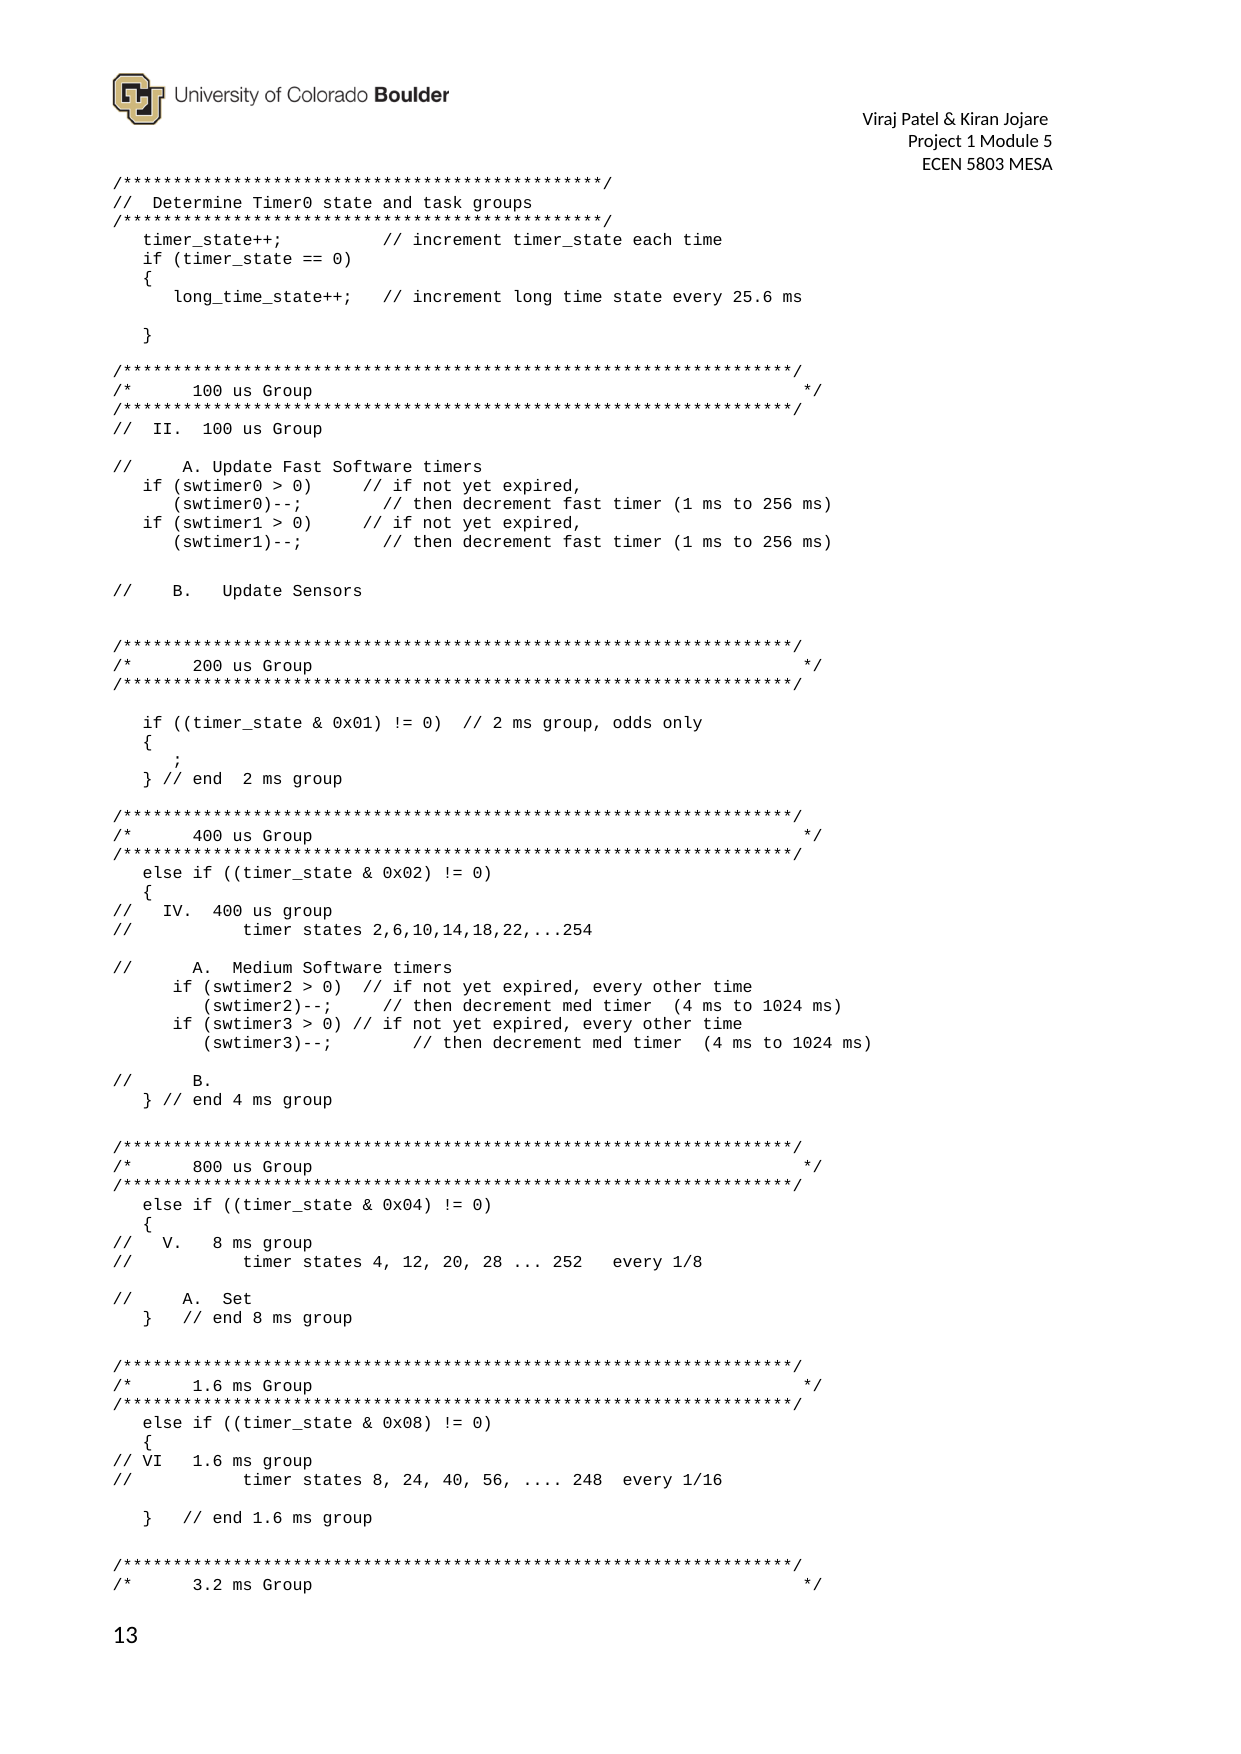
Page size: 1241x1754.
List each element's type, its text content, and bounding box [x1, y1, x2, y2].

text else if ((timer_state & 0x04) != 0) [112, 1197, 1128, 1215]
text (swtimer0)--; // then decrement fast timer (1 ms to 256 ms) [112, 496, 1128, 515]
text /*******************************************************************/ [112, 1396, 1128, 1415]
picture [112, 73, 449, 125]
text /*******************************************************************/ [112, 402, 1128, 421]
text if (swtimer3 > 0) // if not yet expired, every other time [112, 1016, 1128, 1035]
text if (timer_state == 0) [112, 251, 1128, 270]
text // B. Update Sensors [112, 582, 1128, 601]
text /*******************************************************************/ [112, 1178, 1128, 1197]
text if (swtimer0 > 0) // if not yet expired, [112, 477, 1128, 496]
text if (swtimer1 > 0) // if not yet expired, [112, 515, 1128, 534]
text /* 800 us Group */ [112, 1159, 1128, 1178]
text // timer states 2,6,10,14,18,22,...254 [112, 922, 1128, 941]
text /*******************************************************************/ [112, 846, 1128, 865]
text { [112, 1434, 1128, 1453]
text else if ((timer_state & 0x08) != 0) [112, 1415, 1128, 1434]
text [112, 1558, 1128, 1577]
text (swtimer3)--; // then decrement med timer (4 ms to 1024 ms) [112, 1035, 1128, 1054]
text } // end 1.6 ms group [112, 1509, 1128, 1528]
text ; [112, 752, 1128, 771]
text } // end 4 ms group [112, 1091, 1128, 1110]
text // A. Update Fast Software timers [112, 458, 1128, 477]
text /*******************************************************************/ [112, 1358, 1128, 1377]
text { [112, 270, 1128, 288]
text timer_state++; // increment timer_state each time [112, 232, 1128, 251]
text { [112, 1215, 1128, 1234]
text long_time_state++; // increment long time state every 25.6 ms [112, 288, 1128, 307]
text // timer states 4, 12, 20, 28 ... 252 every 1/8 [112, 1253, 1128, 1272]
text // A. Medium Software timers [112, 959, 1128, 978]
text /*******************************************************************/ [112, 1140, 1128, 1159]
text // VI 1.6 ms group [112, 1453, 1128, 1471]
text // timer states 8, 24, 40, 56, .... 248 every 1/16 [112, 1471, 1128, 1490]
text /*******************************************************************/ [112, 364, 1128, 383]
text // A. Set [112, 1291, 1128, 1310]
text /* 100 us Group */ [112, 383, 1128, 402]
text // Determine Timer0 state and task groups [112, 194, 1128, 213]
text /*******************************************************************/ [112, 639, 1128, 658]
text { [112, 733, 1128, 752]
text /* 200 us Group */ [112, 658, 1128, 677]
text // B. [112, 1072, 1128, 1091]
text /* 400 us Group */ [112, 827, 1128, 846]
text /* 1.6 ms Group */ [112, 1377, 1128, 1396]
text } // end 2 ms group [112, 771, 1128, 790]
text if ((timer_state & 0x01) != 0) // 2 ms group, odds only [112, 714, 1128, 733]
text /* 3.2 ms Group */ [112, 1577, 1128, 1596]
text // V. 8 ms group [112, 1234, 1128, 1253]
text // II. 100 us Group [112, 421, 1128, 439]
text (swtimer2)--; // then decrement med timer (4 ms to 1024 ms) [112, 997, 1128, 1016]
text (swtimer1)--; // then decrement fast timer (1 ms to 256 ms) [112, 534, 1128, 552]
text /*******************************************************************/ [112, 808, 1128, 827]
text { [112, 884, 1128, 903]
text if (swtimer2 > 0) // if not yet expired, every other time [112, 978, 1128, 997]
text // IV. 400 us group [112, 903, 1128, 922]
text } [112, 326, 1128, 345]
text else if ((timer_state & 0x02) != 0) [112, 865, 1128, 884]
text /*******************************************************************/ [112, 677, 1128, 695]
text } // end 8 ms group [112, 1310, 1128, 1328]
text /************************************************/ [112, 213, 1128, 232]
text /************************************************/ [112, 175, 1128, 194]
